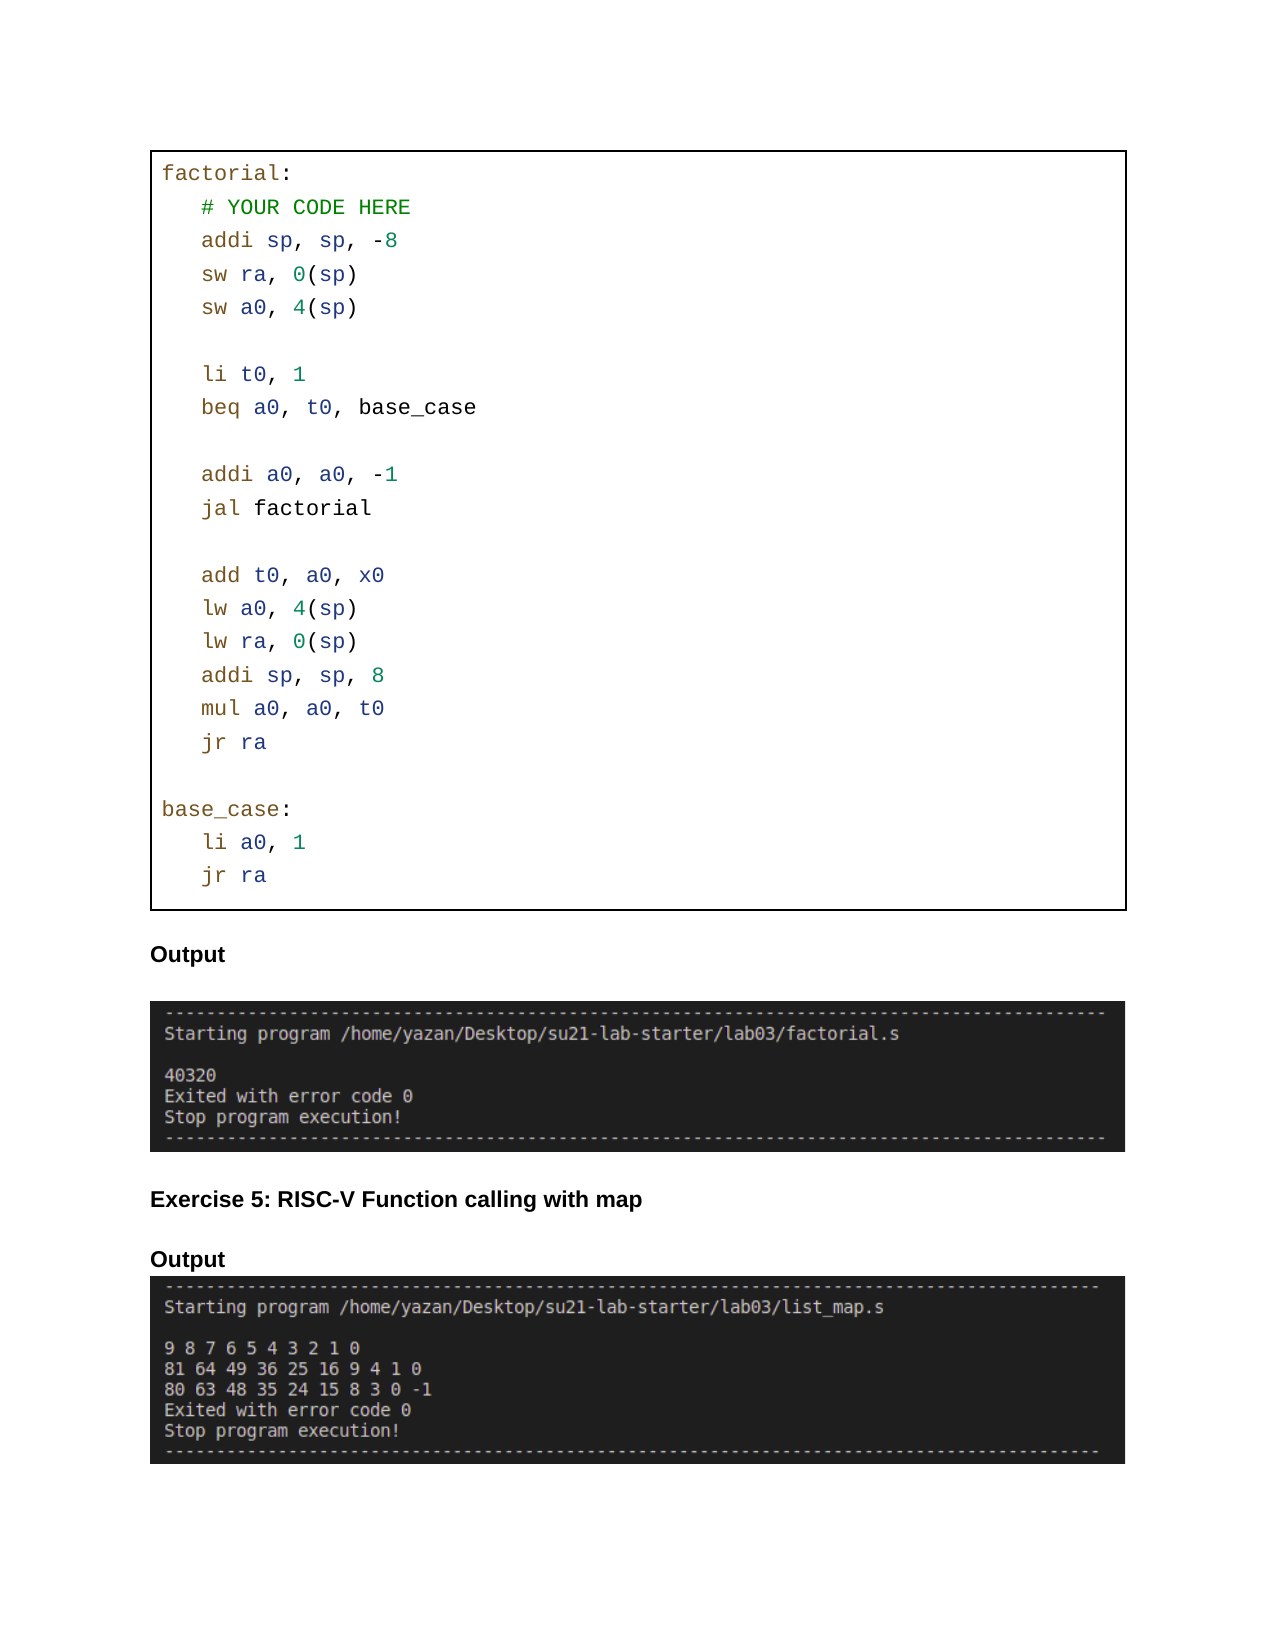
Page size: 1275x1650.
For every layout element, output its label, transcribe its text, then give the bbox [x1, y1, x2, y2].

text Output [150, 941, 1125, 968]
text Exercise 5: RISC-V Function calling with map [150, 1186, 1125, 1212]
picture [150, 1276, 1125, 1464]
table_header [152, 152, 1125, 909]
picture [150, 1001, 1125, 1152]
text Output [150, 1246, 1125, 1273]
